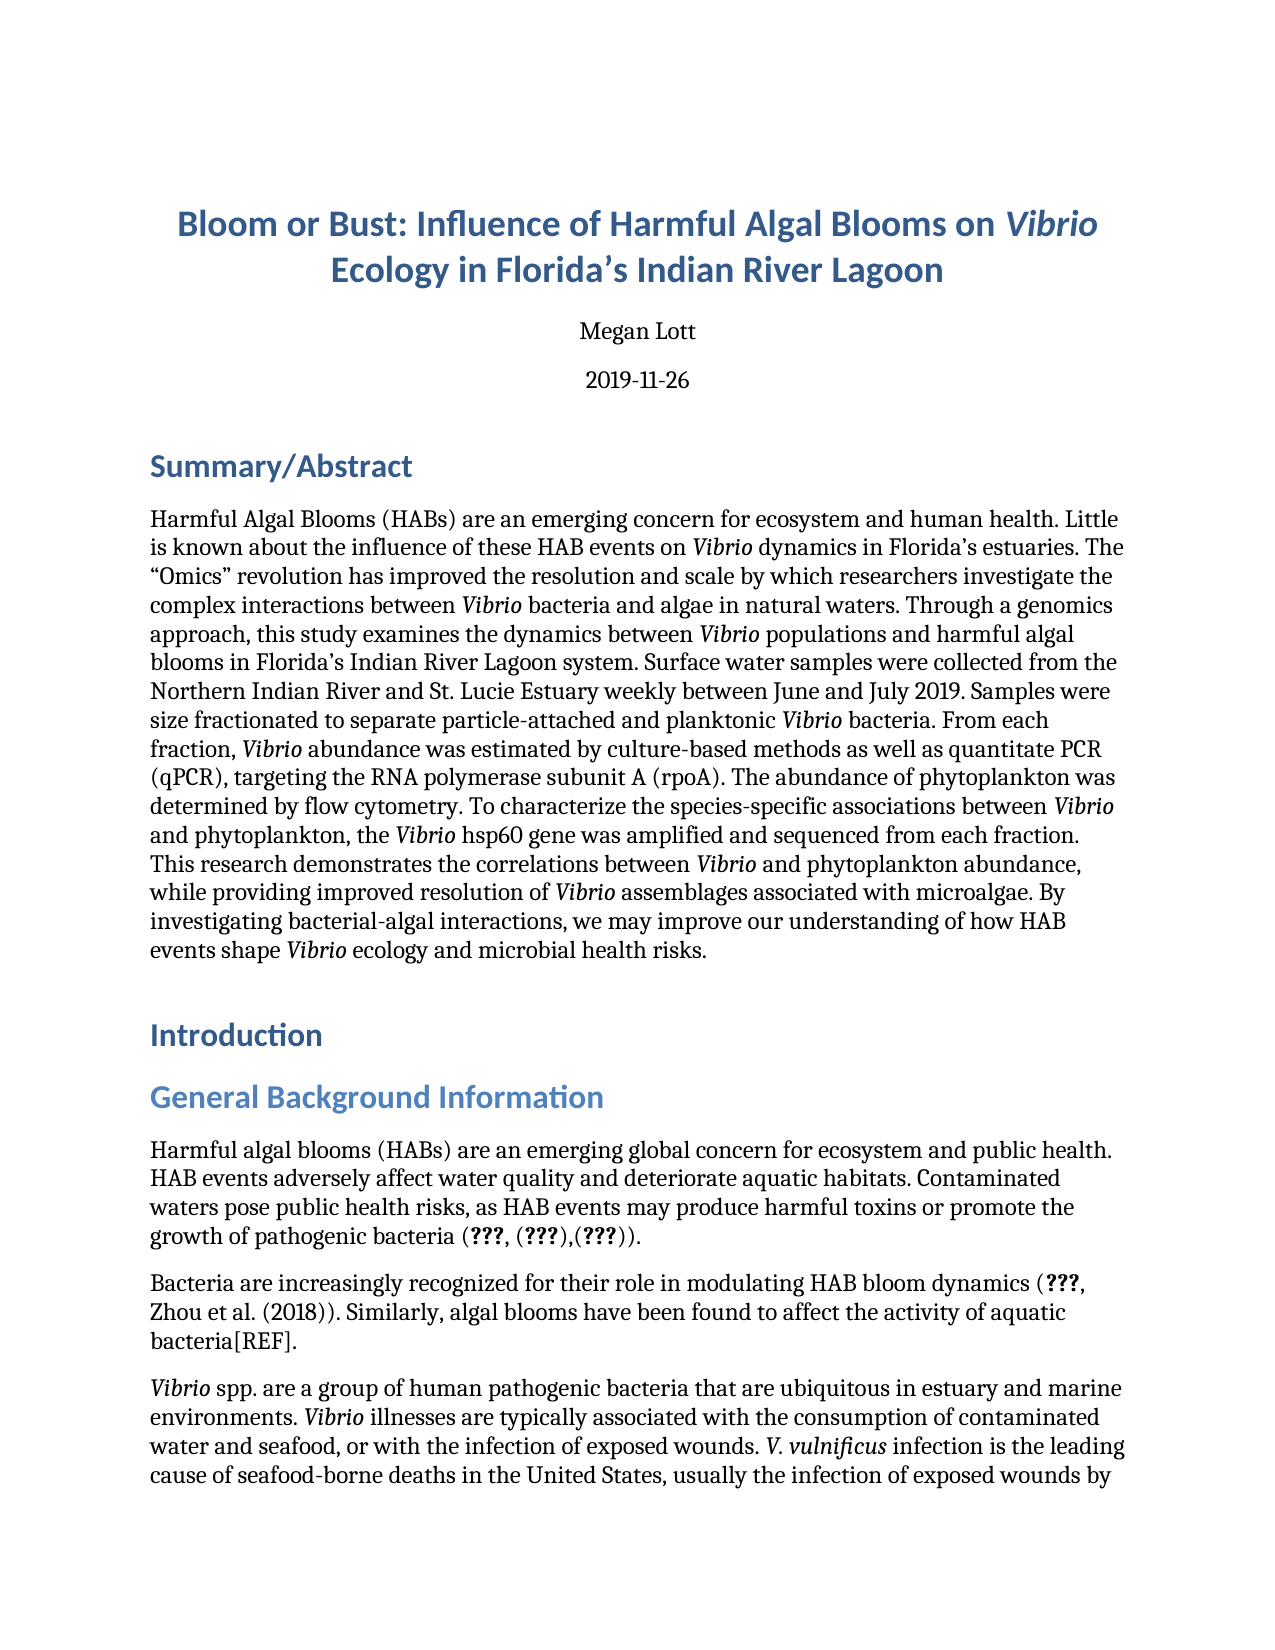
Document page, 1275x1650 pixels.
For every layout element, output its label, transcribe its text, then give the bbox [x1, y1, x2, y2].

subtitle Introduction [150, 1014, 1125, 1055]
text Bacteria are increasingly recognized for their role in modulating HAB bloom dynamics (???, Zhou et al. (2018)). Similarly, algal blooms have been found to affect the activity of aquatic bacteria[REF]. [150, 1269, 1125, 1356]
text Harmful Algal Blooms (HABs) are an emerging concern for ecosystem and human health. Little is known about the influence of these HAB events on Vibrio dynamics in Florida’s estuaries. The “Omics” revolution has improved the resolution and scale by which researchers investigate the complex interactions between Vibrio bacteria and algae in natural waters. Through a genomics approach, this study examines the dynamics between Vibrio populations and harmful algal blooms in Florida’s Indian River Lagoon system. Surface water samples were collected from the Northern Indian River and St. Lucie Estuary weekly between June and July 2019. Samples were size fractionated to separate particle-attached and planktonic Vibrio bacteria. From each fraction, Vibrio abundance was estimated by culture-based methods as well as quantitate PCR (qPCR), targeting the RNA polymerase subunit A (rpoA). The abundance of phytoplankton was determined by flow cytometry. To characterize the species-specific associations between Vibrio and phytoplankton, the Vibrio hsp60 gene was amplified and sequenced from each fraction. This research demonstrates the correlations between Vibrio and phytoplankton abundance, while providing improved resolution of Vibrio assemblages associated with microalgae. By investigating bacterial-algal interactions, we may improve our understanding of how HAB events shape Vibrio ecology and microbial health risks. [150, 504, 1125, 964]
title Bloom or Bust: Influence of Harmful Algal Blooms on Vibrio Ecology in Florida’s Indian River Lagoon [150, 200, 1125, 292]
subtitle Summary/Abstract [150, 445, 1125, 486]
text Megan Lott [150, 317, 1125, 345]
text 2019-11-26 [150, 366, 1125, 395]
text Harmful algal blooms (HABs) are an emerging global concern for ecosystem and public health. HAB events adversely affect water quality and deteriorate aquatic habitats. Contaminated waters pose public health risks, as HAB events may produce harmful toxins or promote the growth of pathogenic bacteria (???, (???),(???)). [150, 1136, 1125, 1251]
subtitle General Background Information [150, 1076, 1125, 1117]
